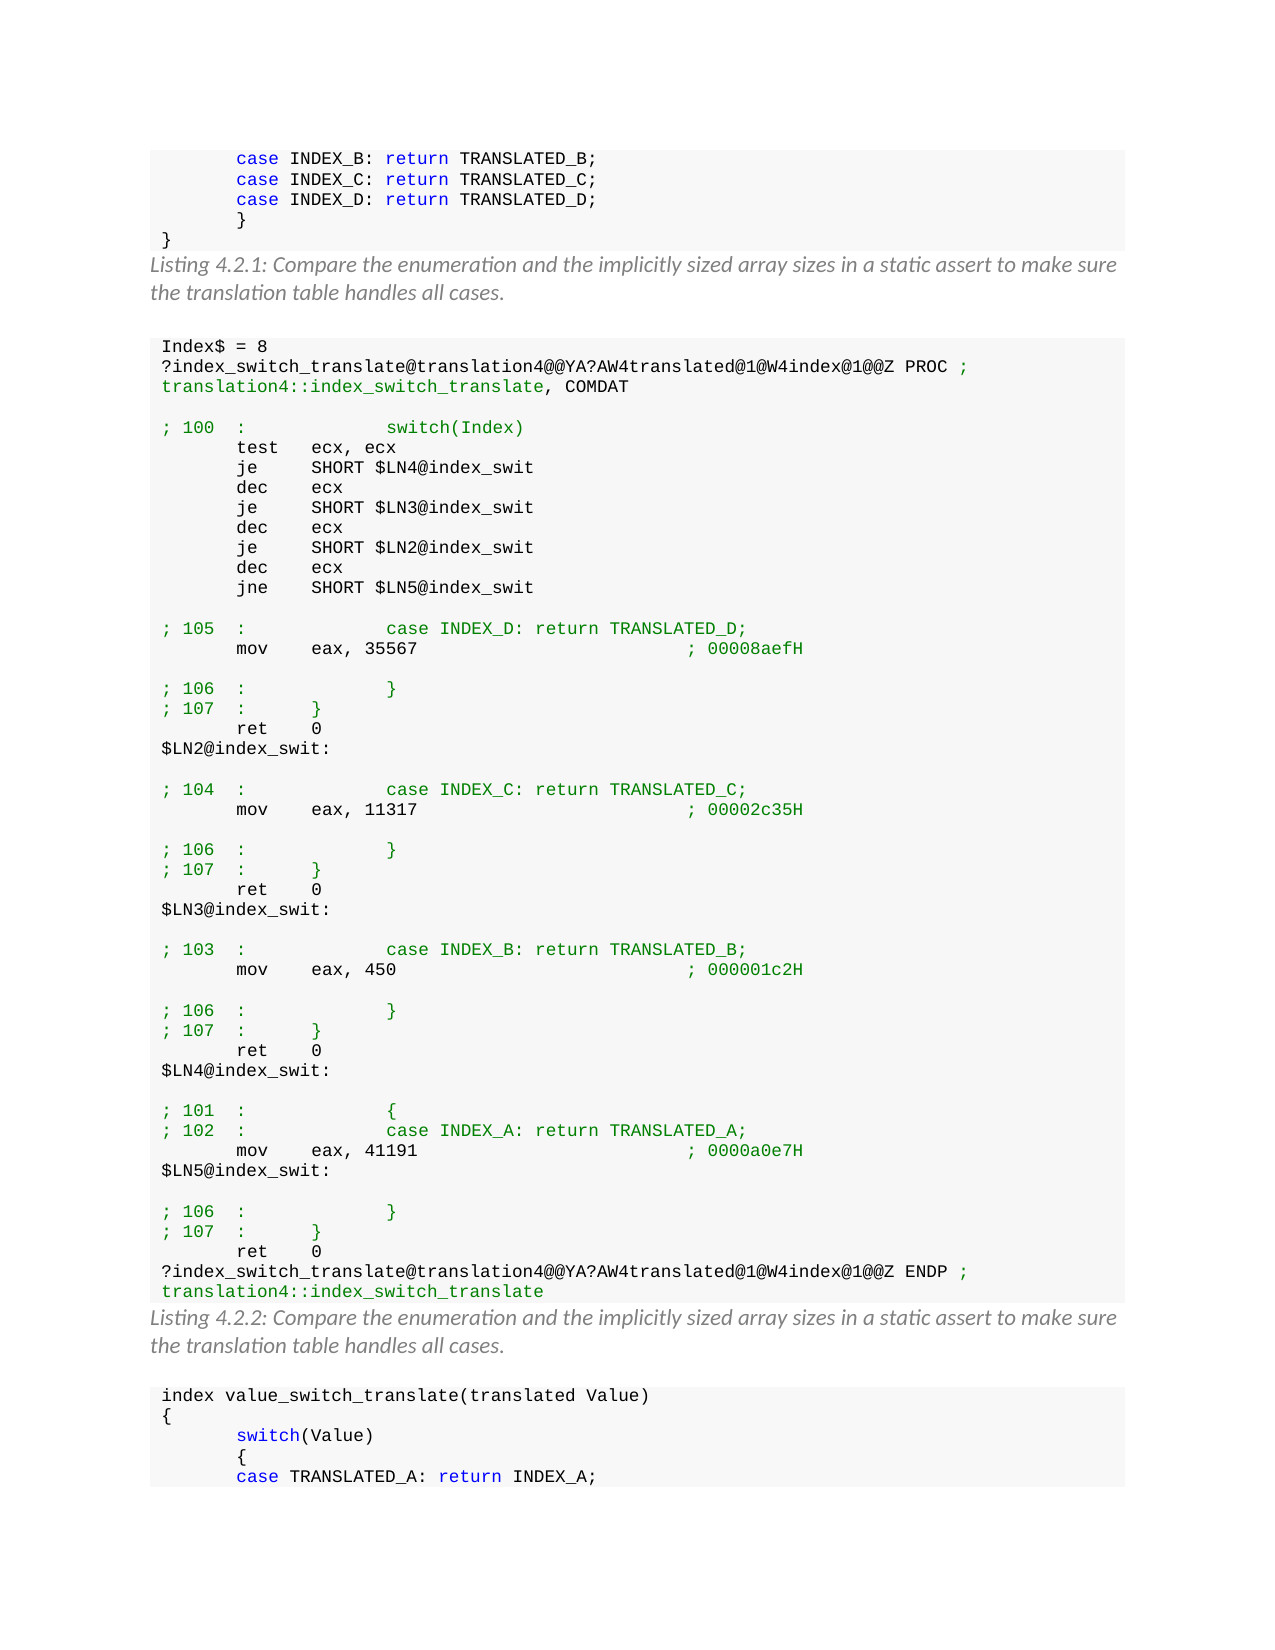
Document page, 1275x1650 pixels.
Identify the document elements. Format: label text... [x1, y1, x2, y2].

table_header Index$ = 8 ?index_switch_translate@translation4@@YA?AW4translated@1@W4index@1@@Z PROC ; translation4::index_switch_translate, COMDAT ; 100 : switch(Index) test ecx, ecx je SHORT $LN4@index_swit dec ecx je SHORT $LN3@index_swit dec ecx je SHORT $LN2@index_swit dec ecx jne SHORT $LN5@index_swit ; 105 : case INDEX_D: return TRANSLATED_D; mov eax, 35567 ; 00008aefH ; 106 : } ; 107 : } ret 0 $LN2@index_swit: ; 104 : case INDEX_C: return TRANSLATED_C; mov eax, 11317 ; 00002c35H ; 106 : } ; 107 : } ret 0 $LN3@index_swit: ; 103 : case INDEX_B: return TRANSLATED_B; mov eax, 450 ; 000001c2H ; 106 : } ; 107 : } ret 0 $LN4@index_swit: ; 101 : { ; 102 : case INDEX_A: return TRANSLATED_A; mov eax, 41191 ; 0000a0e7H $LN5@index_swit: ; 106 : } ; 107 : } ret 0 ?index_switch_translate@translation4@@YA?AW4translated@1@W4index@1@@Z ENDP ; translation4::index_switch_translate [150, 338, 1125, 1303]
text Listing 4.2.2: Compare the enumeration and the implicitly sized array sizes in a static assert to make sure the translation table handles all cases. [150, 1303, 1125, 1359]
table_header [150, 150, 1125, 251]
text Listing 4.2.1: Compare the enumeration and the implicitly sized array sizes in a static assert to make sure the translation table handles all cases. [150, 251, 1125, 307]
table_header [150, 1387, 1125, 1487]
